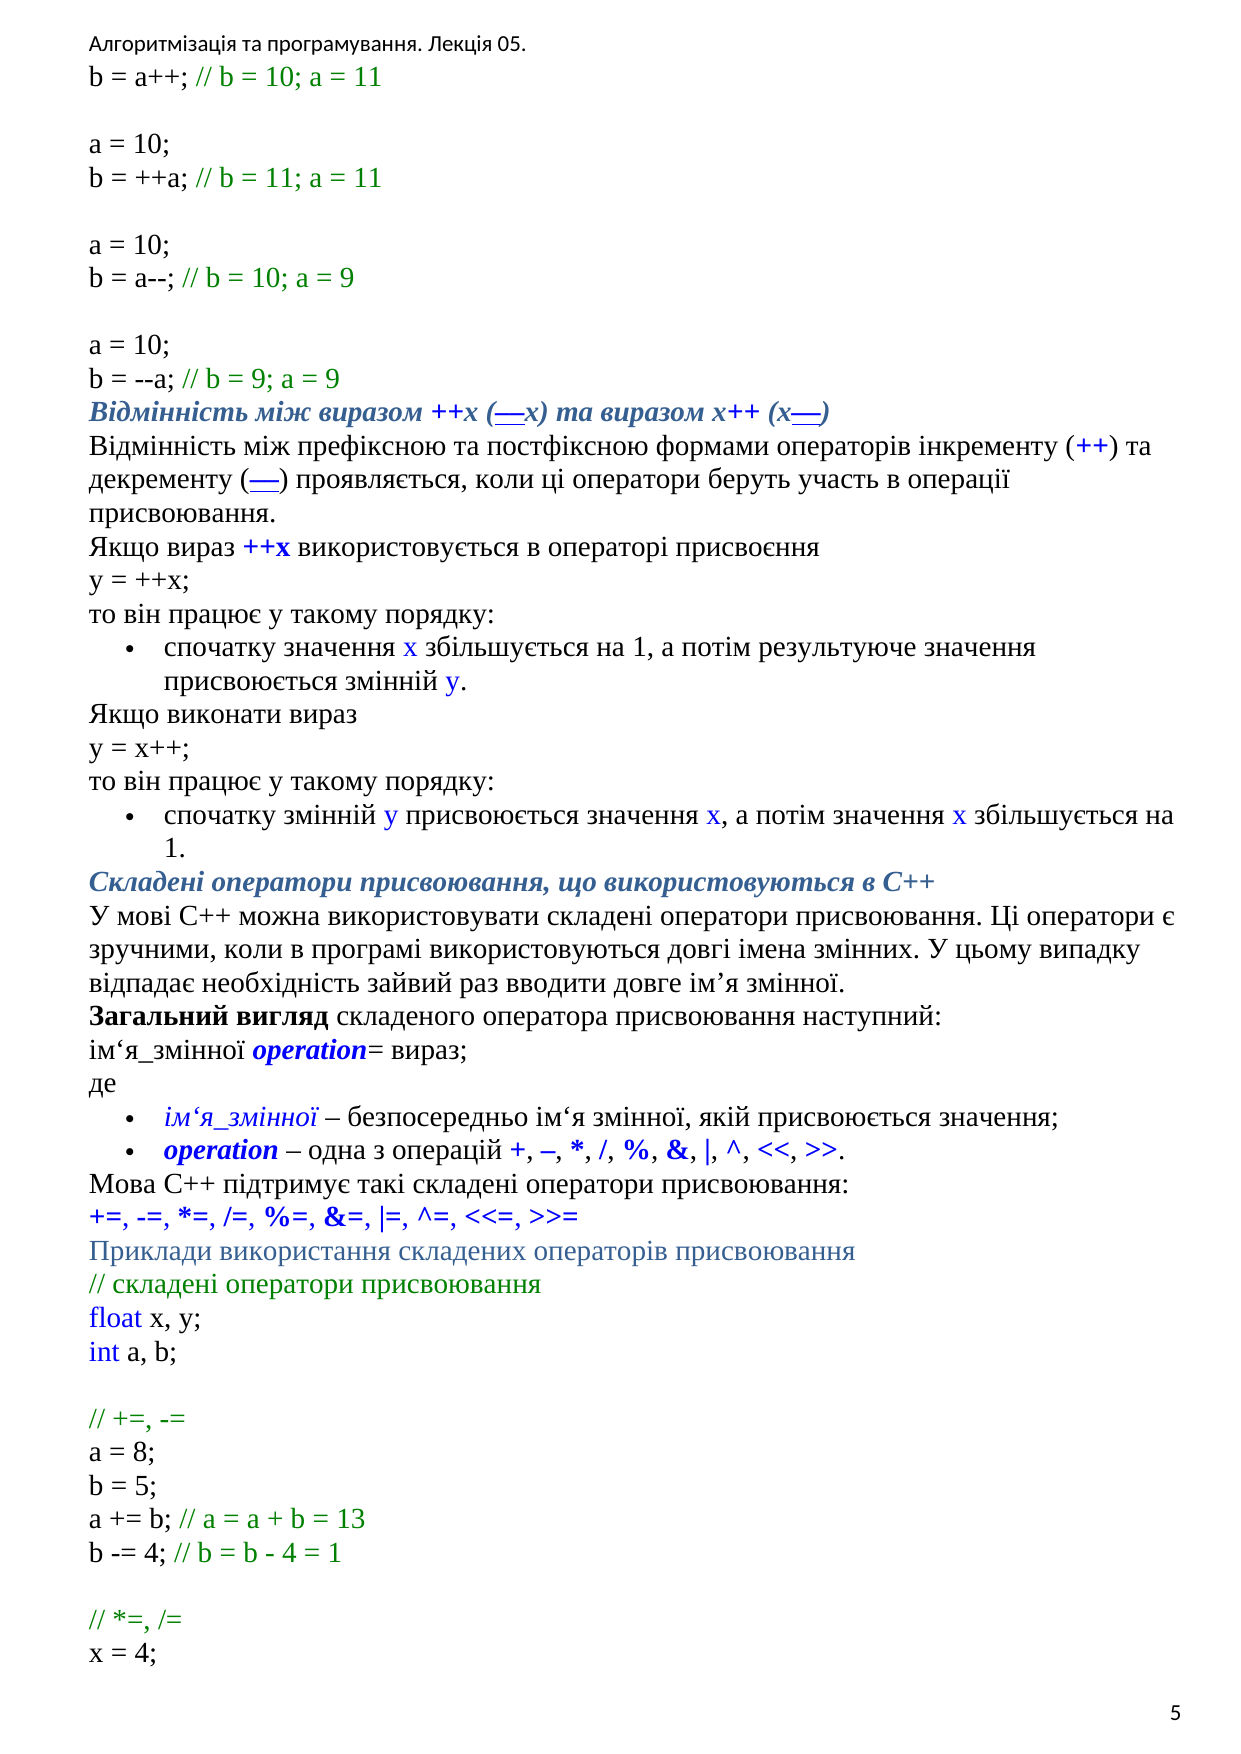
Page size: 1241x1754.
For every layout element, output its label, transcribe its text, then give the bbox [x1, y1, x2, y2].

text де [89, 1065, 1181, 1099]
text то він працює у такому порядку: [89, 596, 1181, 629]
subtitle Приклади використання складених операторів присвоювання [89, 1233, 1181, 1267]
text float x, y; [89, 1300, 1181, 1334]
text y = x++; [89, 730, 1181, 763]
text b -= 4; // b = b - 4 = 1 [89, 1535, 1181, 1568]
text a = 10; [89, 126, 1181, 160]
text Якщо вираз ++x використовується в операторі присвоєння [89, 529, 1181, 562]
subtitle Відмінність між виразом ++x (––x) та виразом x++ (x––) [89, 394, 1181, 428]
text a = 8; [89, 1434, 1181, 1468]
text Якщо виконати вираз [89, 696, 1181, 730]
text a = 10; [89, 227, 1181, 260]
text b = a--; // b = 10; a = 9 [89, 260, 1181, 294]
text y = ++x; [89, 562, 1181, 596]
text a = 10; [89, 327, 1181, 361]
text x = 4; [89, 1636, 1181, 1669]
text Відмінність між префіксною та постфіксною формами операторів інкременту (++) та декременту (––) проявляється, коли ці оператори беруть участь в операції присвоювання. [89, 428, 1181, 529]
subtitle Складені оператори присвоювання, що використовуються в C++ [89, 864, 1181, 898]
text // складені оператори присвоювання [89, 1267, 1181, 1300]
text ім‘я_змінної operation= вираз; [89, 1032, 1181, 1065]
text Мова C++ підтримує такі складені оператори присвоювання: [89, 1166, 1181, 1199]
text то він працює у такому порядку: [89, 763, 1181, 797]
list ім‘я_змінної – безпосередньо ім‘я змінної, якій присвоюється значення; [126, 1099, 1181, 1132]
text b = ++a; // b = 11; a = 11 [89, 160, 1181, 193]
list спочатку змінній y присвоюється значення x, а потім значення x збільшується на 1. [126, 797, 1181, 864]
text // *=, /= [89, 1602, 1181, 1636]
text int a, b; [89, 1334, 1181, 1367]
text +=, -=, *=, /=, %=, &=, |=, ^=, <<=, >>= [89, 1199, 1181, 1233]
text b = 5; [89, 1468, 1181, 1501]
text b = --a; // b = 9; a = 9 [89, 361, 1181, 394]
text b = a++; // b = 10; a = 11 [89, 59, 1181, 93]
list спочатку значення x збільшується на 1, а потім результуюче значення присвоюється змінній y. [126, 629, 1181, 696]
text // +=, -= [89, 1401, 1181, 1434]
text Загальний вигляд складеного оператора присвоювання наступний: [89, 998, 1181, 1032]
list operation – одна з операцій +, –, *, /, %, &, |, ^, <<, >>. [126, 1132, 1181, 1166]
text a += b; // a = a + b = 13 [89, 1501, 1181, 1535]
text У мові C++ можна використовувати складені оператори присвоювання. Ці оператори є зручними, коли в програмі використовуються довгі імена змінних. У цьому випадку відпадає необхідність зайвий раз вводити довге ім’я змінної. [89, 898, 1181, 998]
